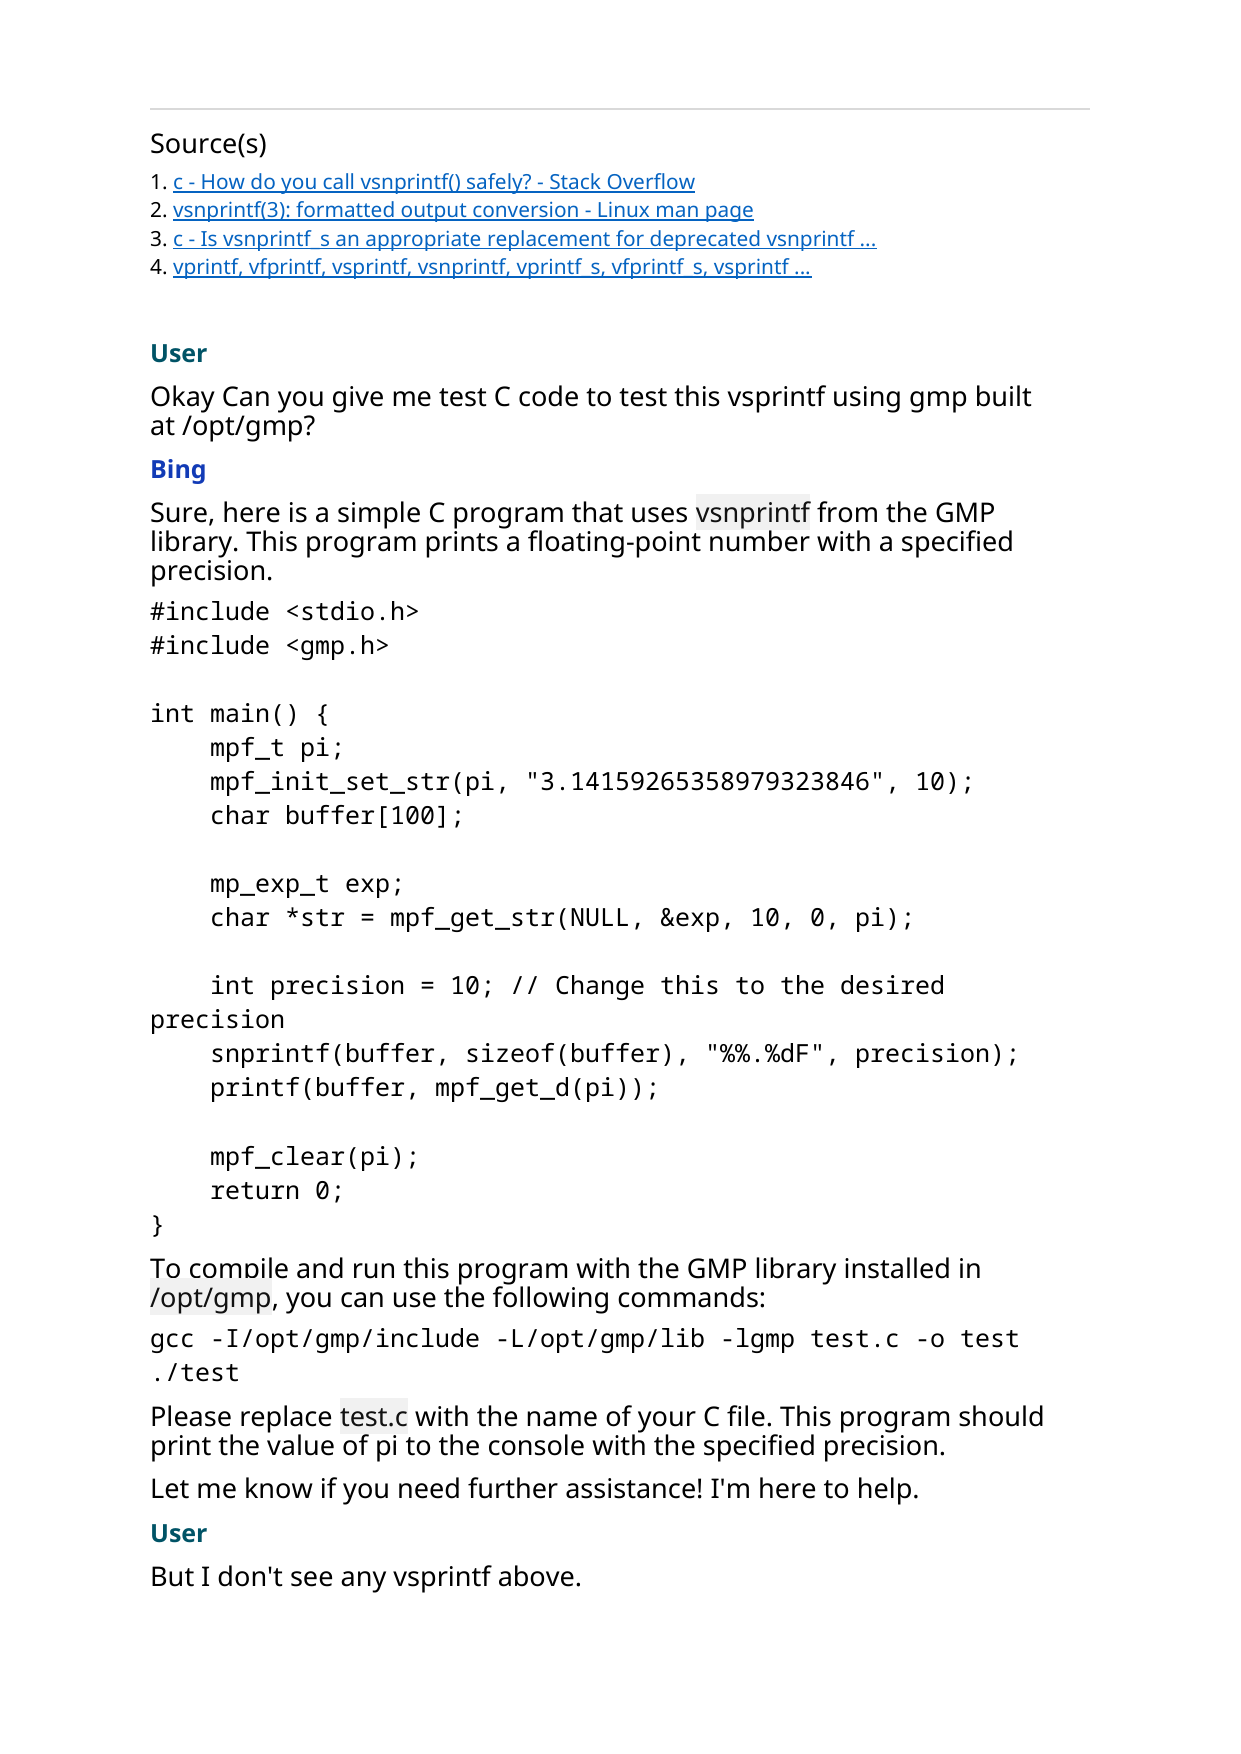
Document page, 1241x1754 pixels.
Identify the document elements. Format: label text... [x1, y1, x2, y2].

text But I don't see any vsprintf above. [150, 1563, 1090, 1592]
text To compile and run this program with the GMP library installed in /opt/gmp, you can use the following commands: [150, 1255, 1090, 1313]
text Please replace test.c with the name of your C file. This program should print the value of pi to the console with the specified precision. [150, 1403, 1090, 1461]
text Okay Can you give me test C code to test this vsprintf using gmp built at /opt/gmp? [150, 383, 1090, 441]
text Sure, here is a simple C program that uses vsnprintf from the GMP library. This program prints a floating-point number with a specified precision. [150, 499, 1090, 586]
text char *str = mpf_get_str(NULL, &exp, 10, 0, pi); [150, 900, 1090, 934]
text 1. c - How do you call vsnprintf() safely? - Stack Overflow [150, 167, 1090, 195]
text } [150, 1206, 1090, 1240]
subtitle Bing [150, 456, 1090, 484]
text mpf_init_set_str(pi, "3.14159265358979323846", 10); [150, 763, 1090, 798]
text mp_exp_t exp; [150, 866, 1090, 900]
text char buffer[100]; [150, 798, 1090, 832]
text ./test [150, 1354, 1090, 1388]
text mpf_clear(pi); [150, 1138, 1090, 1172]
subtitle User [150, 1520, 1090, 1548]
subtitle User [150, 339, 1090, 368]
text printf(buffer, mpf_get_d(pi)); [150, 1070, 1090, 1104]
text mpf_t pi; [150, 729, 1090, 763]
text int main() { [150, 695, 1090, 729]
text snprintf(buffer, sizeof(buffer), "%%.%dF", precision); [150, 1036, 1090, 1070]
text return 0; [150, 1172, 1090, 1206]
text #include <gmp.h> [150, 627, 1090, 661]
text gcc -I/opt/gmp/include -L/opt/gmp/lib -lgmp test.c -o test [150, 1320, 1090, 1354]
text int precision = 10; // Change this to the desired precision [150, 968, 1090, 1036]
text 4. vprintf, vfprintf, vsprintf, vsnprintf, vprintf_s, vfprintf_s, vsprintf ... [150, 252, 1090, 281]
text #include <stdio.h> [150, 593, 1090, 627]
text Source(s) [150, 110, 1090, 159]
text Let me know if you need further assistance! I'm here to help. [150, 1476, 1090, 1505]
text 2. vsnprintf(3): formatted output conversion - Linux man page [150, 195, 1090, 224]
text 3. c - Is vsnprintf_s an appropriate replacement for deprecated vsnprintf ... [150, 224, 1090, 252]
